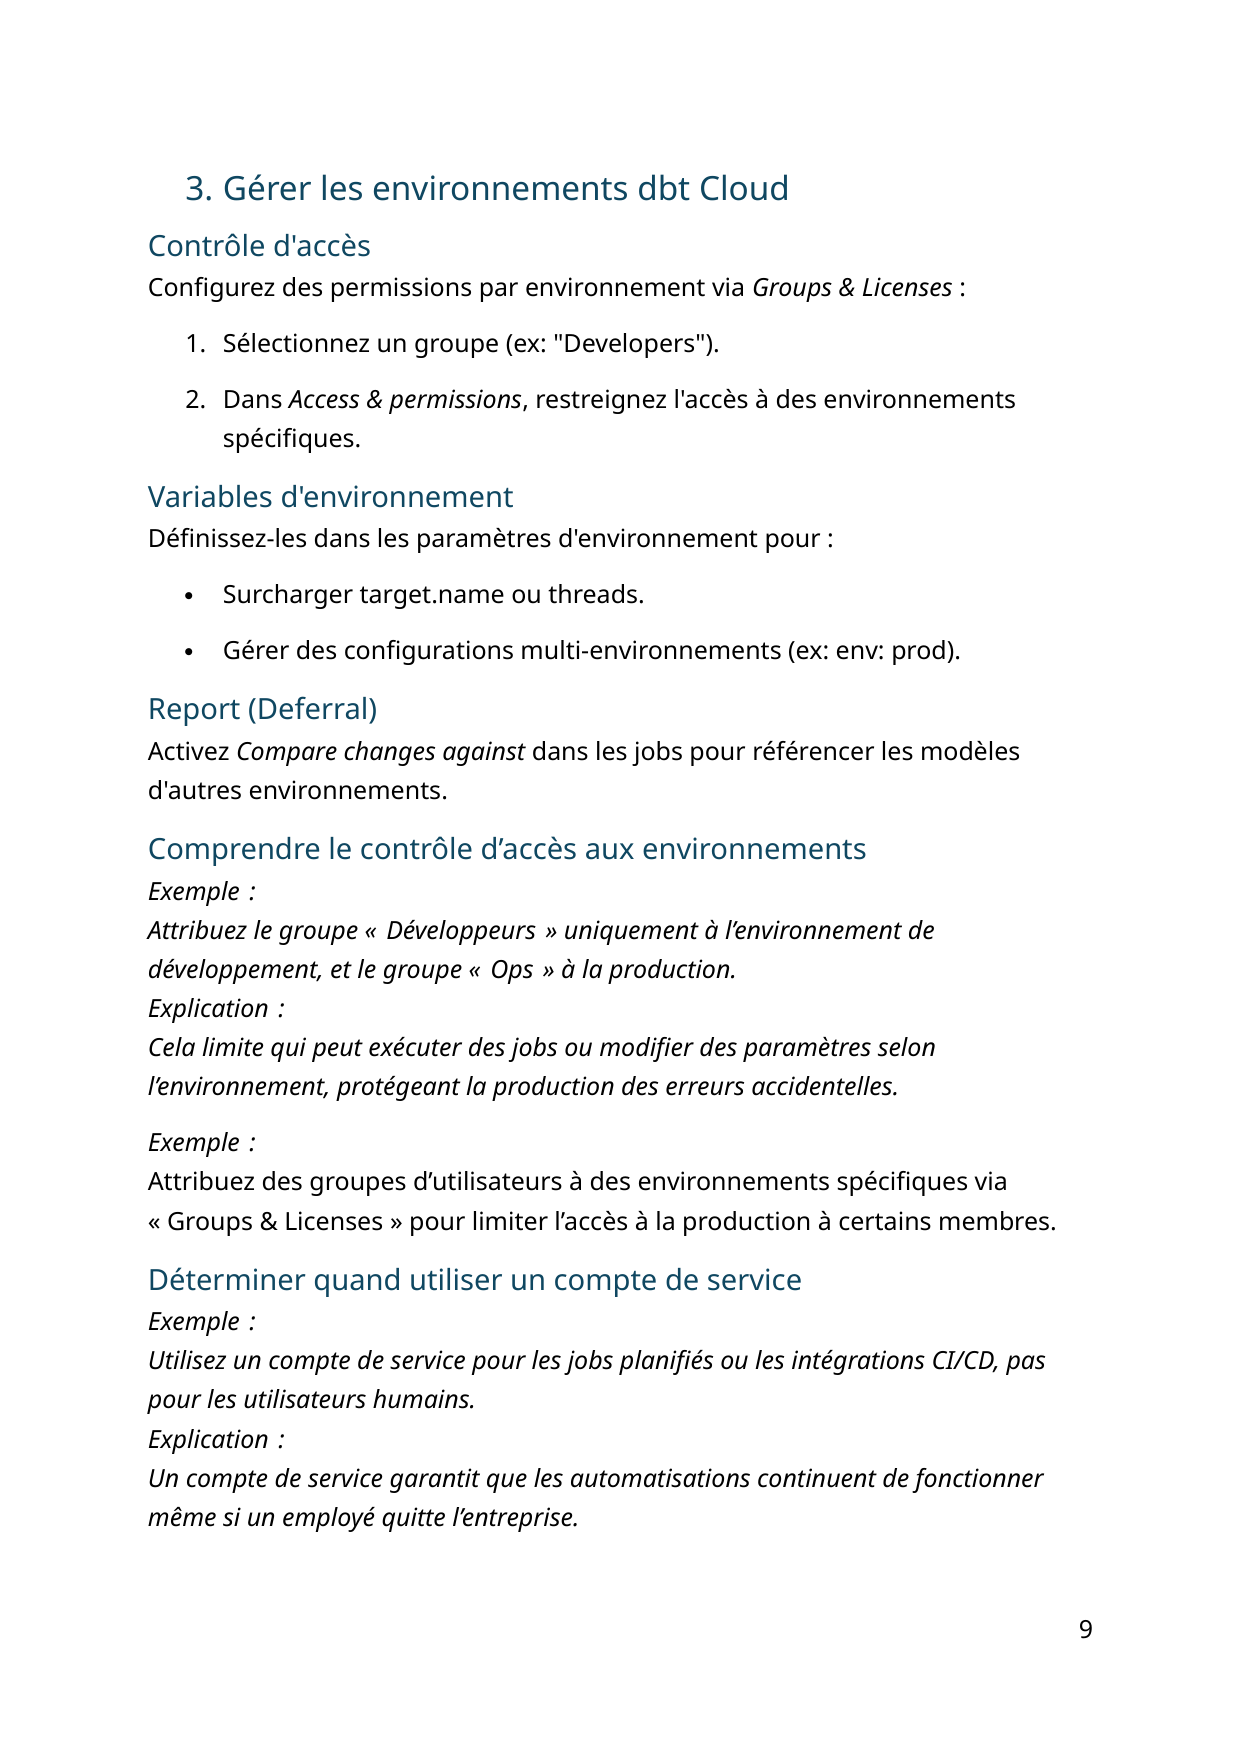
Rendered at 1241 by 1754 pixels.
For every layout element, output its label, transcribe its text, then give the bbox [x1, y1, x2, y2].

list Dans Access & permissions, restreignez l'accès à des environnements spécifiques. [185, 381, 1093, 454]
text Comprendre le contrôle d’accès aux environnements Exemple : Attribuez le groupe « Développeurs » uniquement à l’environnement de développement, et le groupe « Ops » à la production. Explication : Cela limite qui peut exécuter des jobs ou modifier des paramètres selon l’environnement, protégeant la production des erreurs accidentelles. [148, 828, 1093, 1103]
text Variables d'environnement Définissez-les dans les paramètres d'environnement pour : [148, 476, 1093, 555]
list Gérer des configurations multi-environnements (ex: env: prod). [185, 633, 1093, 667]
list Sélectionnez un groupe (ex: "Developers"). [185, 325, 1093, 359]
text Report (Deferral) Activez Compare changes against dans les jobs pour référencer les modèles d'autres environnements. [148, 688, 1093, 807]
text Exemple : Attribuez des groupes d’utilisateurs à des environnements spécifiques via « Groups & Licenses » pour limiter l’accès à la production à certains membres. [148, 1125, 1093, 1237]
text Contrôle d'accès Configurez des permissions par environnement via Groups & Licenses : [148, 225, 1093, 304]
list Surcharger target.name ou threads. [185, 577, 1093, 611]
subtitle Gérer les environnements dbt Cloud [185, 164, 1093, 210]
text Déterminer quand utiliser un compte de service Exemple : Utilisez un compte de service pour les jobs planifiés ou les intégrations CI/CD, pas pour les utilisateurs humains. Explication : Un compte de service garantit que les automatisations continuent de fonctionner même si un employé quitte l’entreprise. [148, 1259, 1093, 1534]
